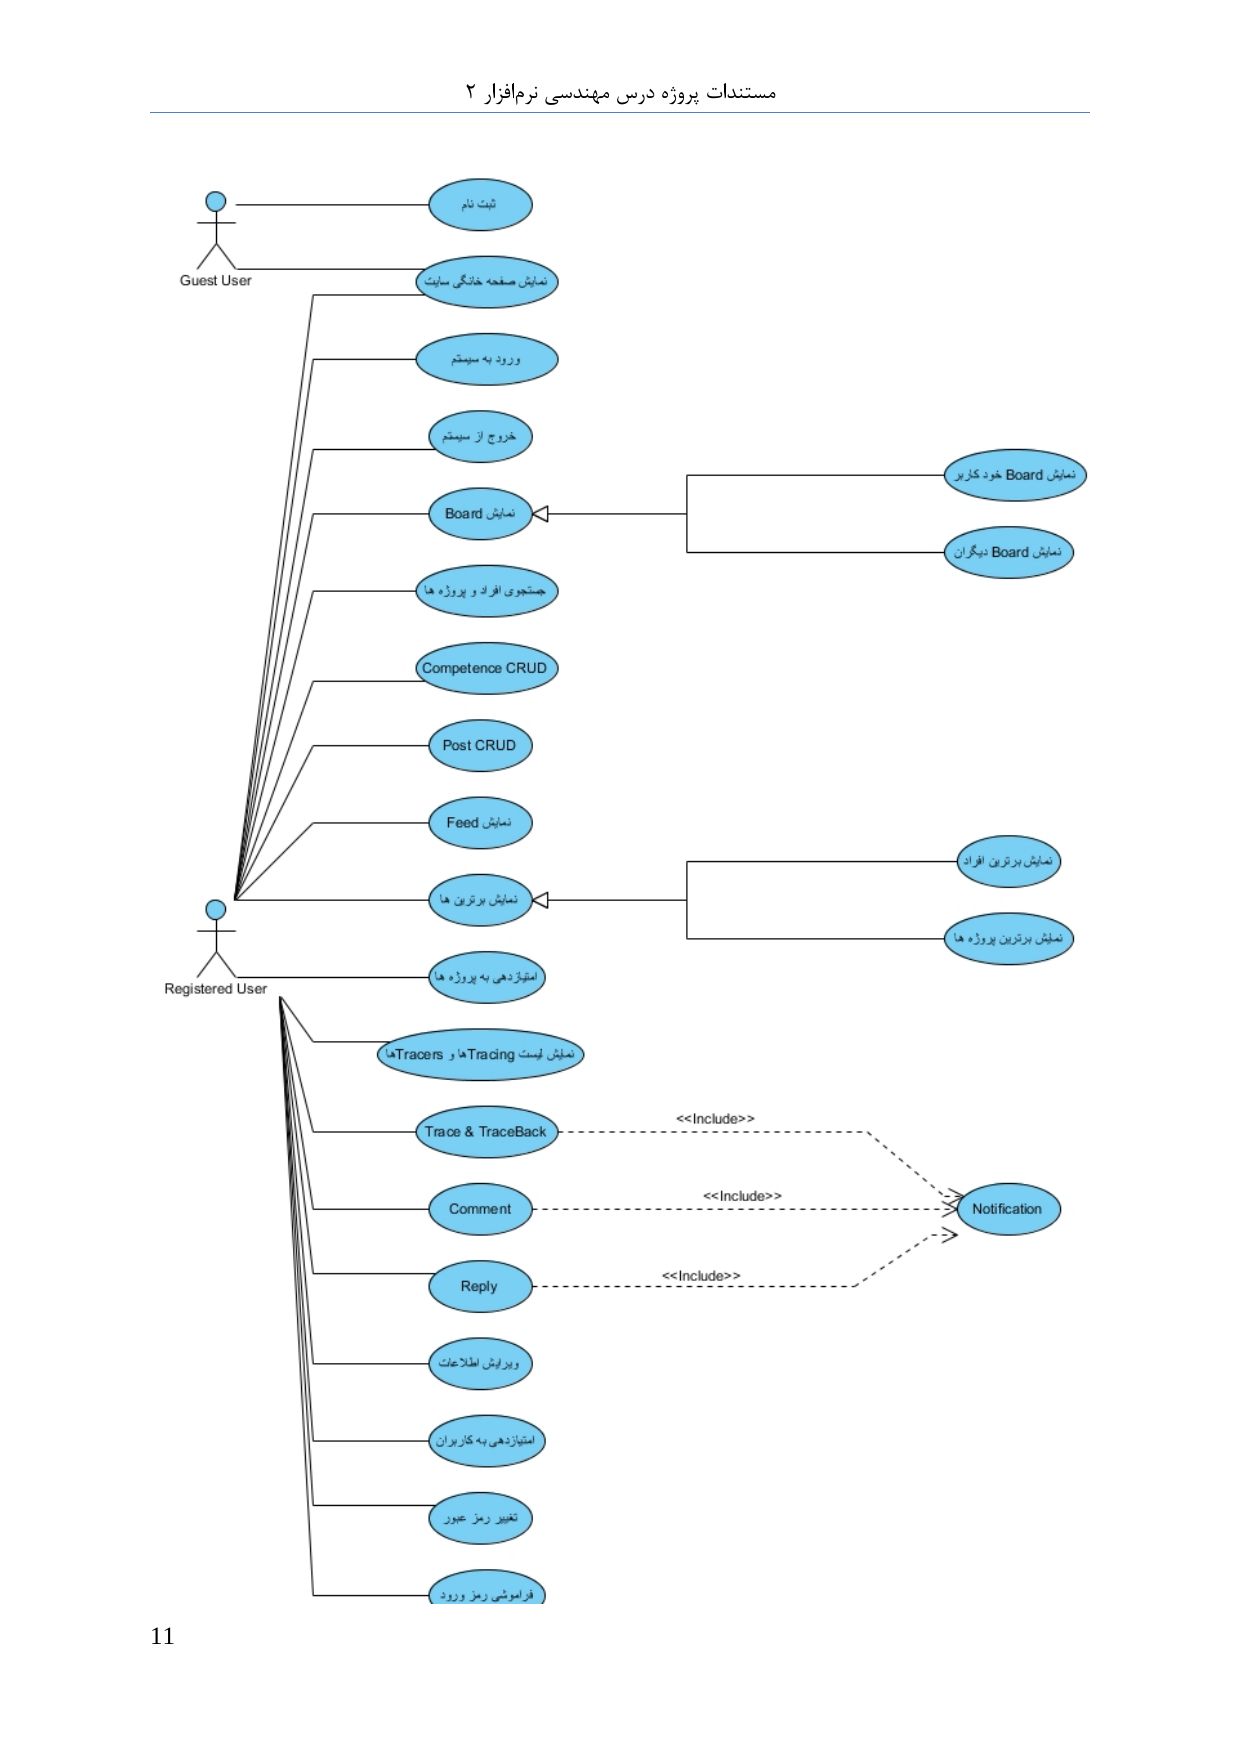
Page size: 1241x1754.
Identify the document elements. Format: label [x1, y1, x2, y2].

picture [149, 176, 1091, 1604]
